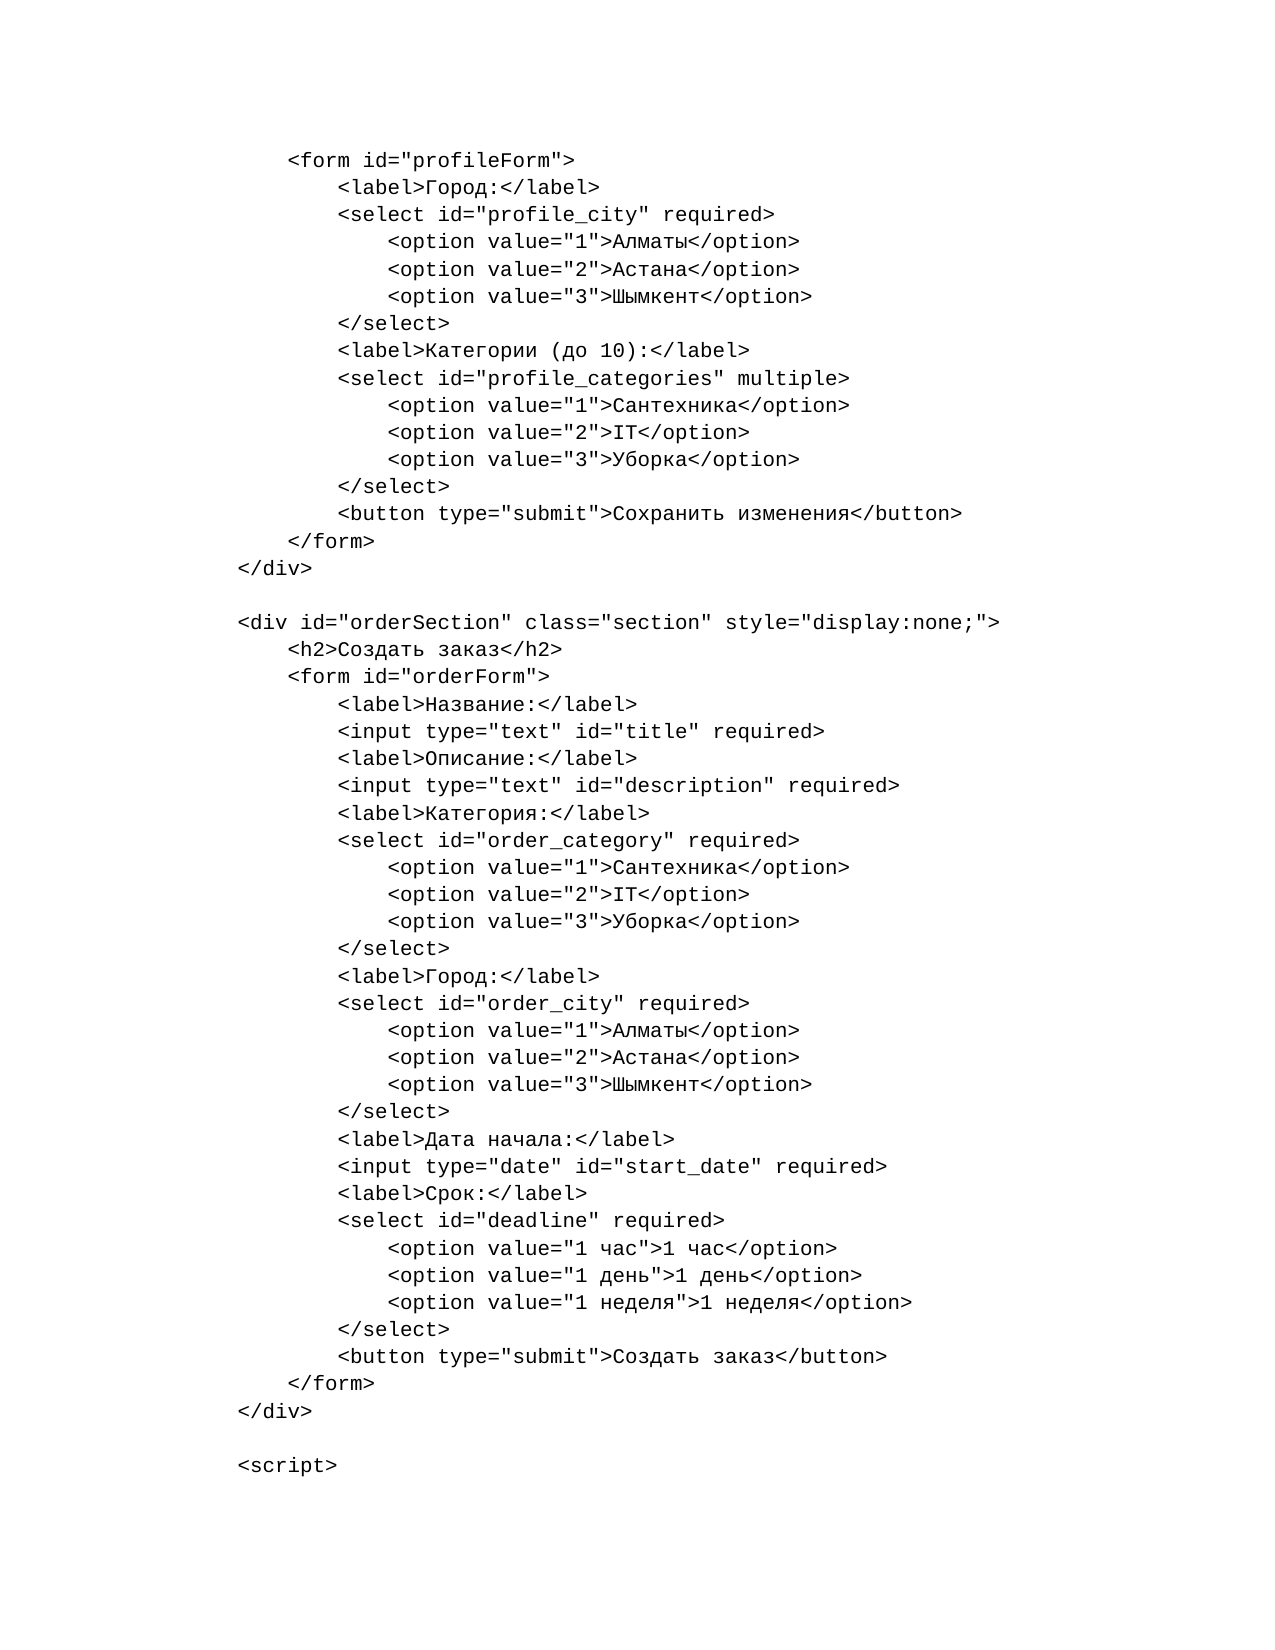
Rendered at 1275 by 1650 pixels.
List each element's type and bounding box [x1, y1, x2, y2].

text [187, 150, 1087, 1479]
